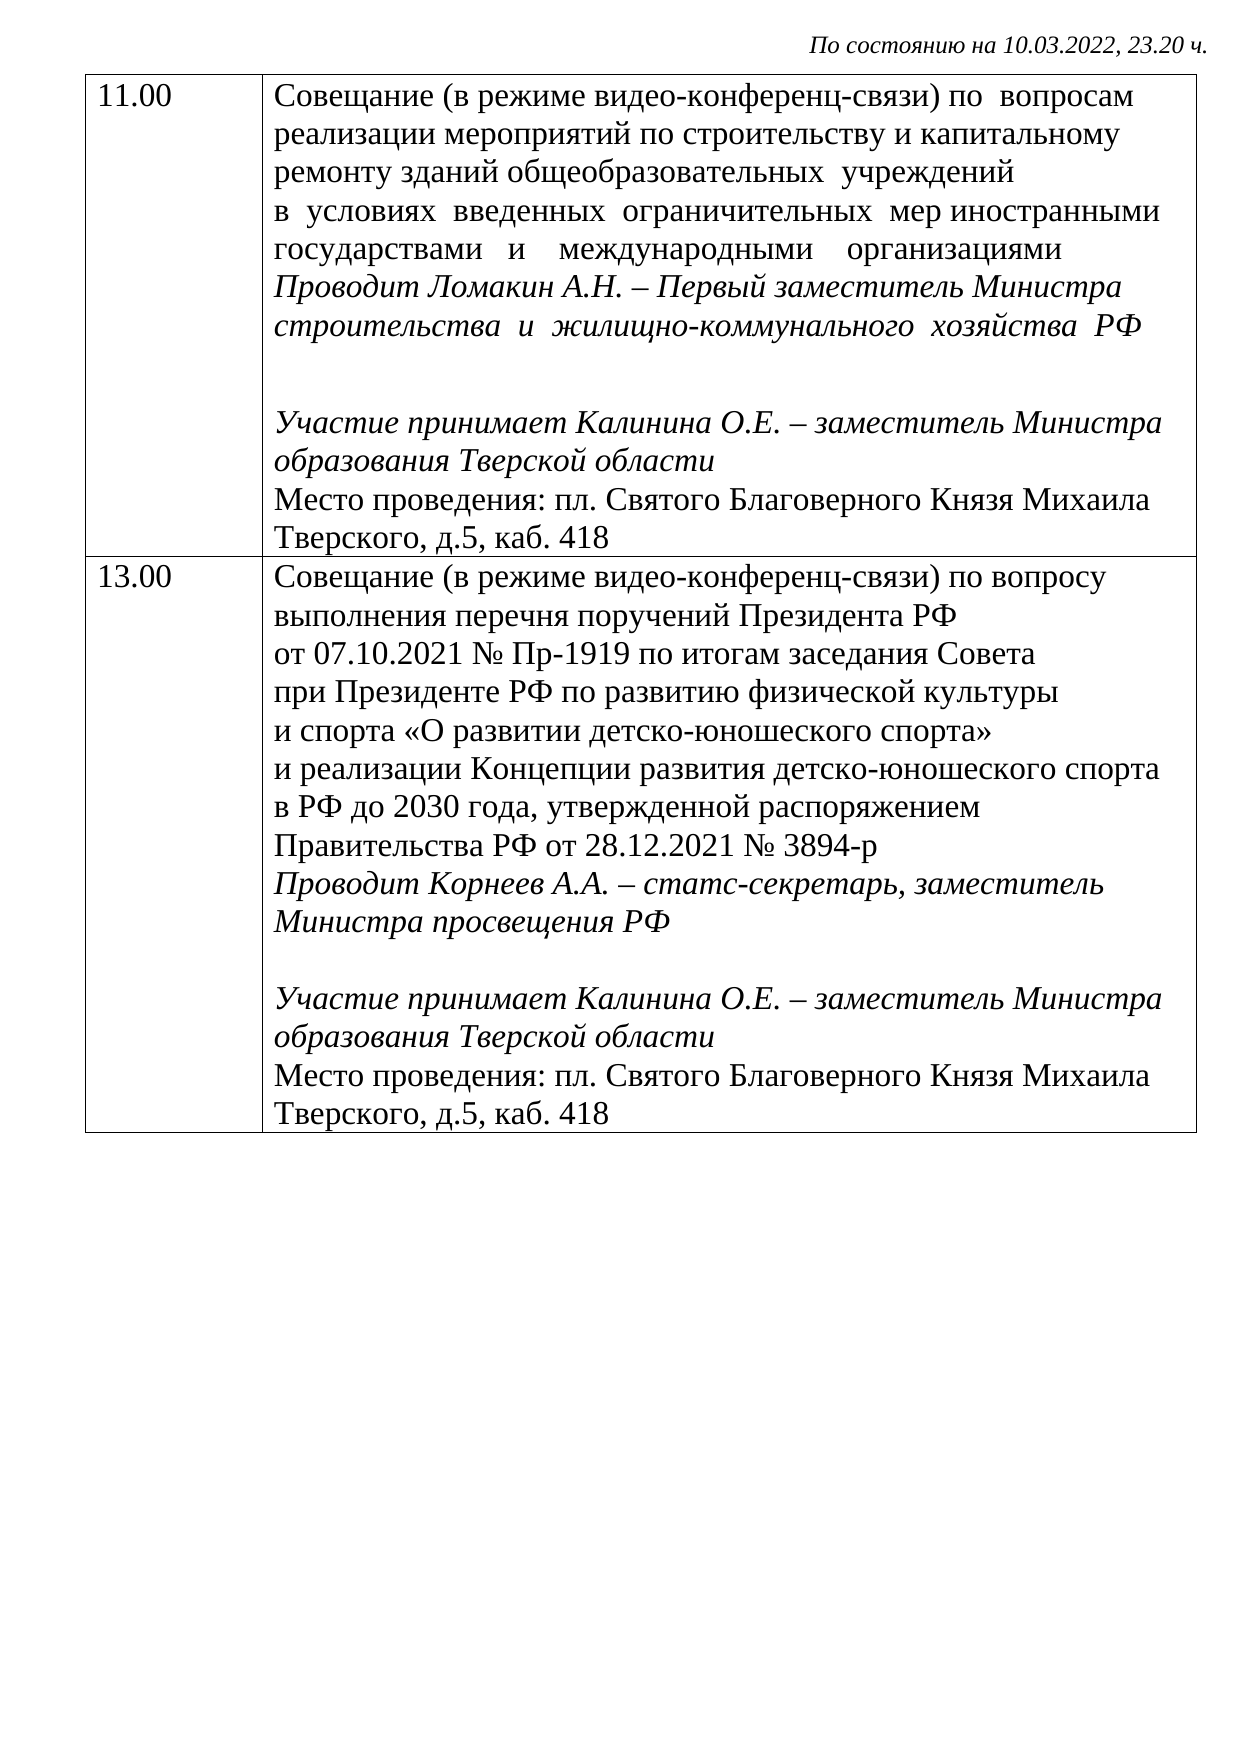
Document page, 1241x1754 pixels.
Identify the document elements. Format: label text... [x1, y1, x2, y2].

table_header 11.00 [86, 75, 262, 556]
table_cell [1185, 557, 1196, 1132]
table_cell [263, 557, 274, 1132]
table_cell 13.00 [86, 557, 262, 1132]
table_header Совещание (в режиме видео-конференц-связи) по вопросам реализации мероприятий по строительству и капитальному ремонту зданий общеобразовательных учреждений в условиях введенных ограничительных мер иностранными государствами и международными организациями Проводит Ломакин А.Н. – Первый заместитель Министра строительства и жилищно-коммунального хозяйства РФ Участие принимает Калинина О.Е. – заместитель Министра образования Тверской области Место проведения: пл. Святого Благоверного Князя Михаила Тверского, д.5, каб. 418 [263, 75, 1196, 556]
